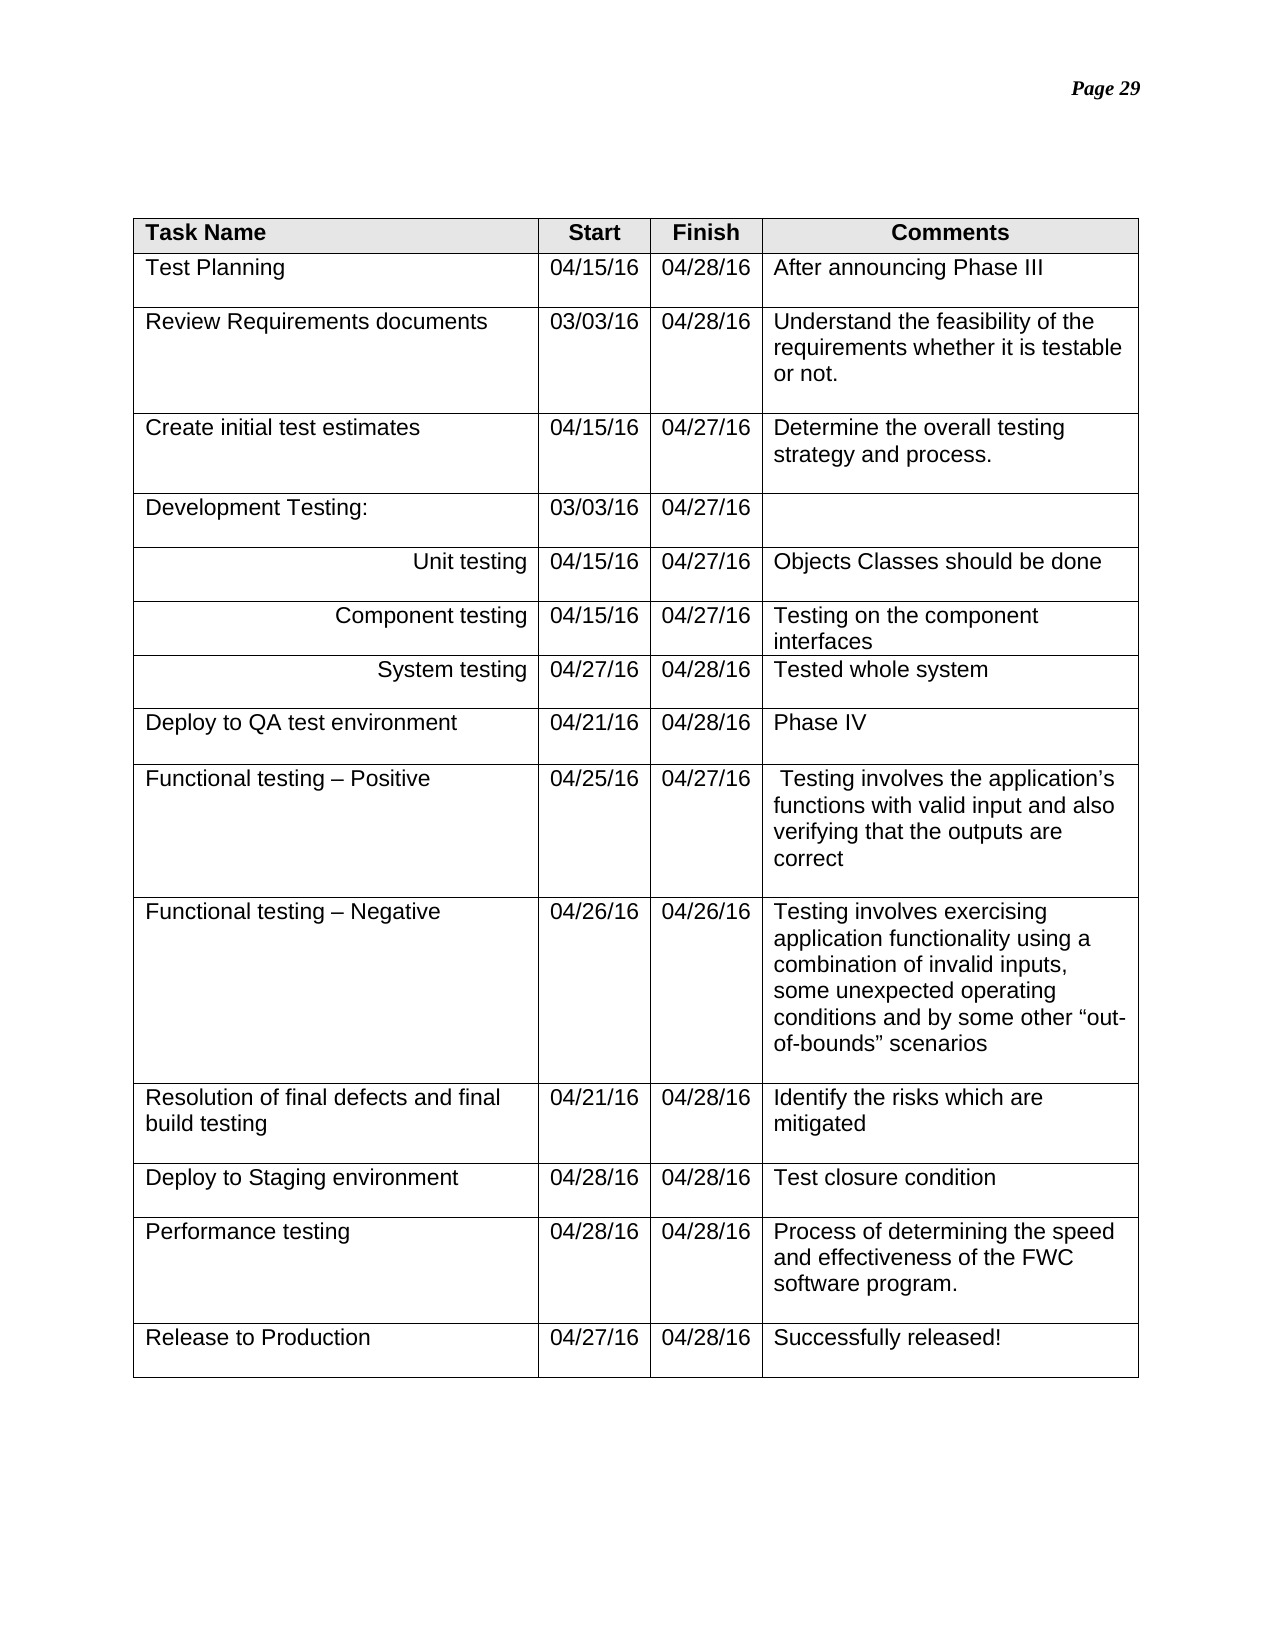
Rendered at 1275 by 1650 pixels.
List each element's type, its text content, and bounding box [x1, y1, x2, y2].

table_cell 04/15/16 [539, 602, 650, 654]
table_cell 04/27/16 [651, 765, 762, 897]
table_cell 03/03/16 [539, 494, 650, 547]
table_cell Development Testing: [134, 494, 538, 547]
table_cell Tested whole system [763, 656, 1138, 708]
table_cell Testing involves exercising application functionality using a combination of invalid inputs, some unexpected operating conditions and by some other “out-of-bounds” scenarios [763, 898, 1138, 1083]
table_cell Release to Production [134, 1324, 538, 1377]
table_cell Phase IV [763, 709, 1138, 764]
table_header Task Name [134, 219, 538, 253]
table_cell Understand the feasibility of the requirements whether it is testable or not. [763, 308, 1138, 413]
table_cell [763, 494, 1138, 547]
table_cell 04/28/16 [651, 1324, 762, 1377]
table_cell Unit testing [134, 548, 538, 601]
table_cell After announcing Phase III [763, 254, 1138, 307]
table_cell 04/21/16 [539, 709, 650, 764]
table_cell 03/03/16 [539, 308, 650, 413]
table_cell Review Requirements documents [134, 308, 538, 413]
table_cell 04/15/16 [539, 254, 650, 307]
table_cell 04/28/16 [539, 1218, 650, 1323]
table_cell System testing [134, 656, 538, 708]
table_header Finish [651, 219, 762, 253]
table_cell Performance testing [134, 1218, 538, 1323]
table_cell 04/25/16 [539, 765, 650, 897]
table_cell Deploy to Staging environment [134, 1164, 538, 1217]
table_cell Process of determining the speed and effectiveness of the FWC software program. [763, 1218, 1138, 1323]
table_cell 04/28/16 [651, 1164, 762, 1217]
table_cell Determine the overall testing strategy and process. [763, 414, 1138, 493]
table_cell Identify the risks which are mitigated [763, 1084, 1138, 1163]
table_cell 04/27/16 [651, 494, 762, 547]
table_cell 04/27/16 [539, 1324, 650, 1377]
table_cell 04/28/16 [651, 656, 762, 708]
table_cell 04/28/16 [651, 254, 762, 307]
table_cell Deploy to QA test environment [134, 709, 538, 764]
table_cell Component testing [134, 602, 538, 654]
table_cell 04/27/16 [651, 548, 762, 601]
table_cell 04/26/16 [651, 898, 762, 1083]
table_cell 04/28/16 [651, 308, 762, 413]
table_header Comments [763, 219, 1138, 253]
table_cell Objects Classes should be done [763, 548, 1138, 601]
table_cell Create initial test estimates [134, 414, 538, 493]
table_cell Test Planning [134, 254, 538, 307]
table_cell 04/27/16 [651, 414, 762, 493]
table_cell 04/28/16 [651, 709, 762, 764]
table_cell 04/28/16 [651, 1084, 762, 1163]
table_cell 04/28/16 [539, 1164, 650, 1217]
table_cell Resolution of final defects and final build testing [134, 1084, 538, 1163]
table_cell Testing involves the application’s functions with valid input and also verifying that the outputs are correct [763, 765, 1138, 897]
table_cell Successfully released! [763, 1324, 1138, 1377]
table_cell 04/26/16 [539, 898, 650, 1083]
table_cell Functional testing – Negative [134, 898, 538, 1083]
table_cell Functional testing – Positive [134, 765, 538, 897]
table_cell 04/21/16 [539, 1084, 650, 1163]
table_header Start [539, 219, 650, 253]
table_cell Test closure condition [763, 1164, 1138, 1217]
table_cell 04/15/16 [539, 414, 650, 493]
table_cell 04/28/16 [651, 1218, 762, 1323]
table_cell 04/27/16 [539, 656, 650, 708]
table_cell 04/15/16 [539, 548, 650, 601]
table_cell Testing on the component interfaces [763, 602, 1138, 654]
table_cell 04/27/16 [651, 602, 762, 654]
